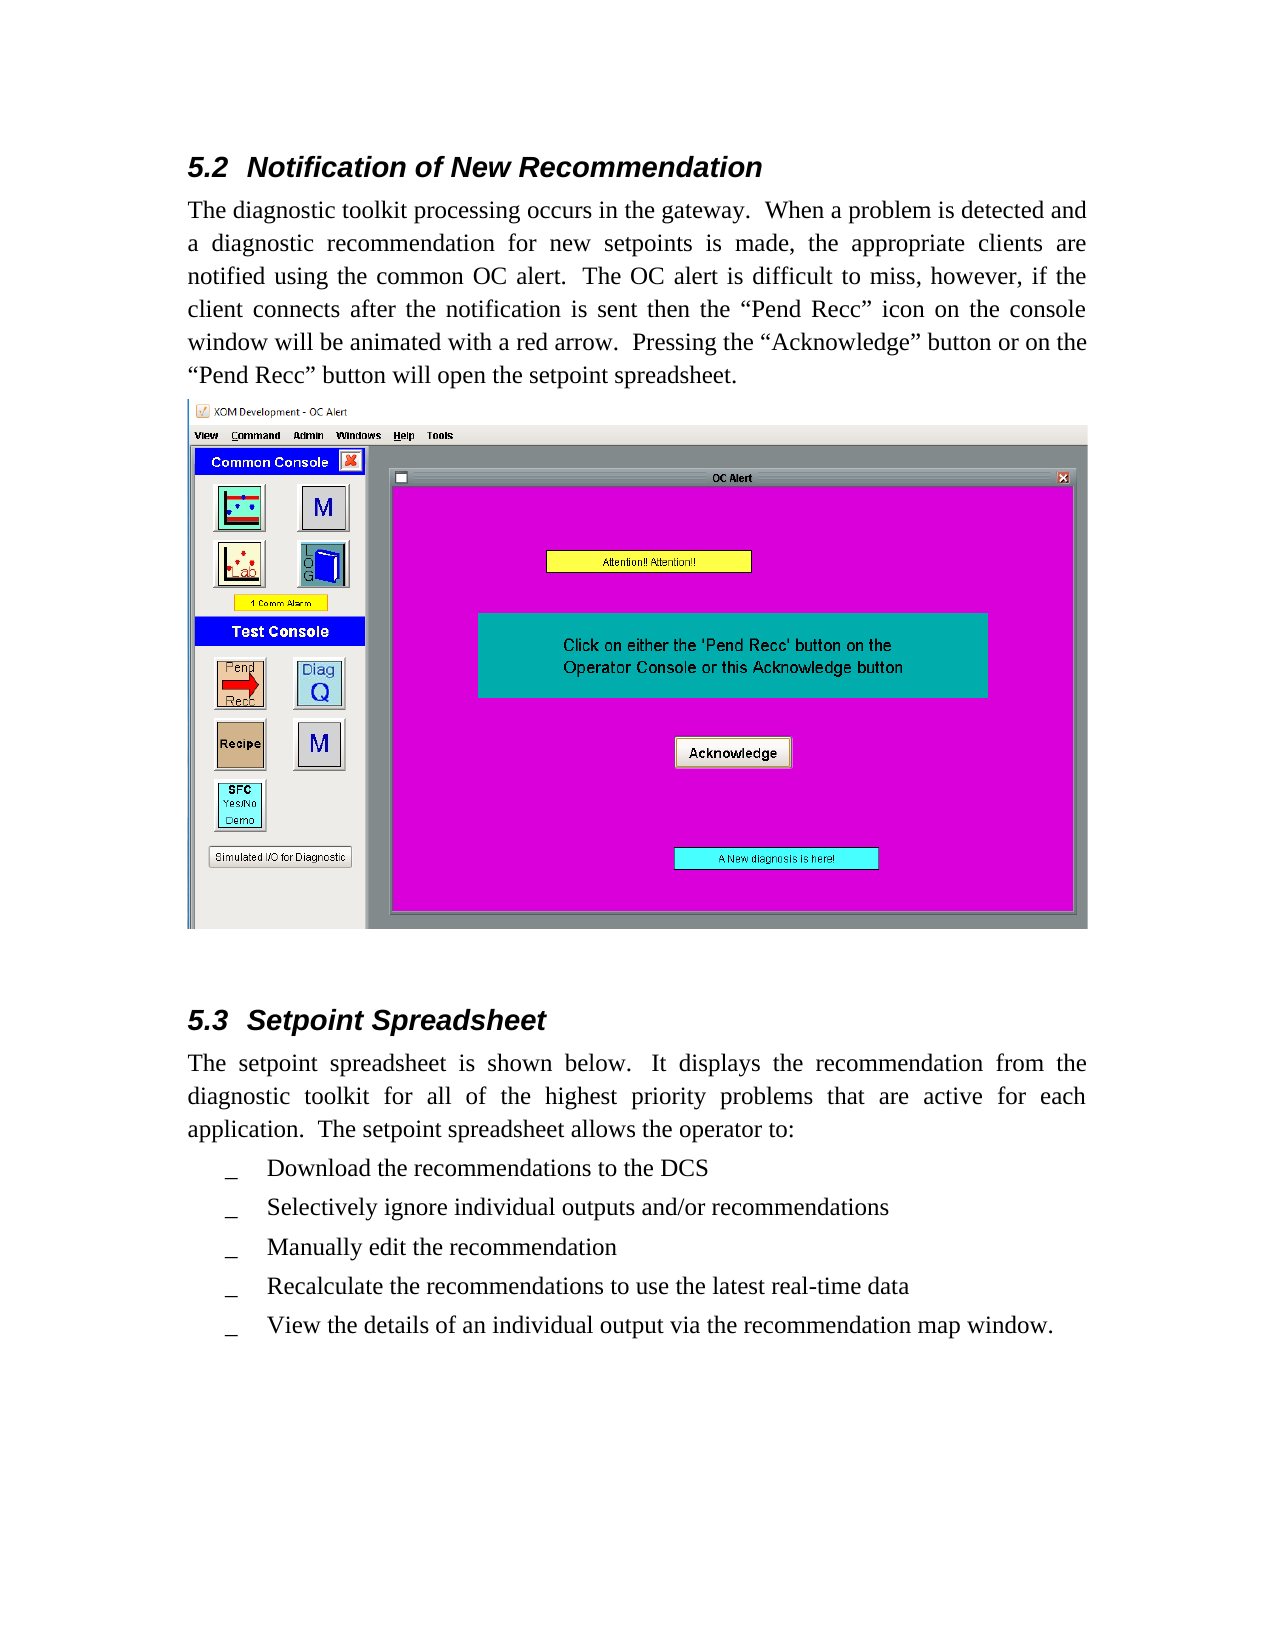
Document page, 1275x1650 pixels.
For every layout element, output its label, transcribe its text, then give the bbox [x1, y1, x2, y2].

list  Selectively ignore individual outputs and/or recommendations [225, 1192, 1087, 1221]
list  Download the recommendations to the DCS [225, 1153, 1087, 1182]
picture [187, 399, 1088, 929]
subtitle 5.3 Setpoint Spreadsheet [187, 1003, 1087, 1036]
list  View the details of an individual output via the recommendation map window. [225, 1310, 1087, 1339]
list  Recalculate the recommendations to use the latest real-time data [225, 1271, 1087, 1299]
subtitle 5.2 Notification of New Recommendation [187, 150, 1087, 183]
list  Manually edit the recommendation [225, 1232, 1087, 1260]
text The setpoint spreadsheet is shown below. It displays the recommendation from the diagnostic toolkit for all of the highest priority problems that are active for each application. The setpoint spreadsheet allows the operator to: [187, 1048, 1087, 1142]
text The diagnostic toolkit processing occurs in the gateway. When a problem is detected and a diagnostic recommendation for new setpoints is made, the appropriate clients are notified using the common OC alert. The OC alert is difficult to miss, however, if the client connects after the notification is sent then the “Pend Recc” icon on the console window will be animated with a red arrow. Pressing the “Acknowledge” button or on the “Pend Recc” button will open the setpoint spreadsheet. [187, 195, 1087, 389]
